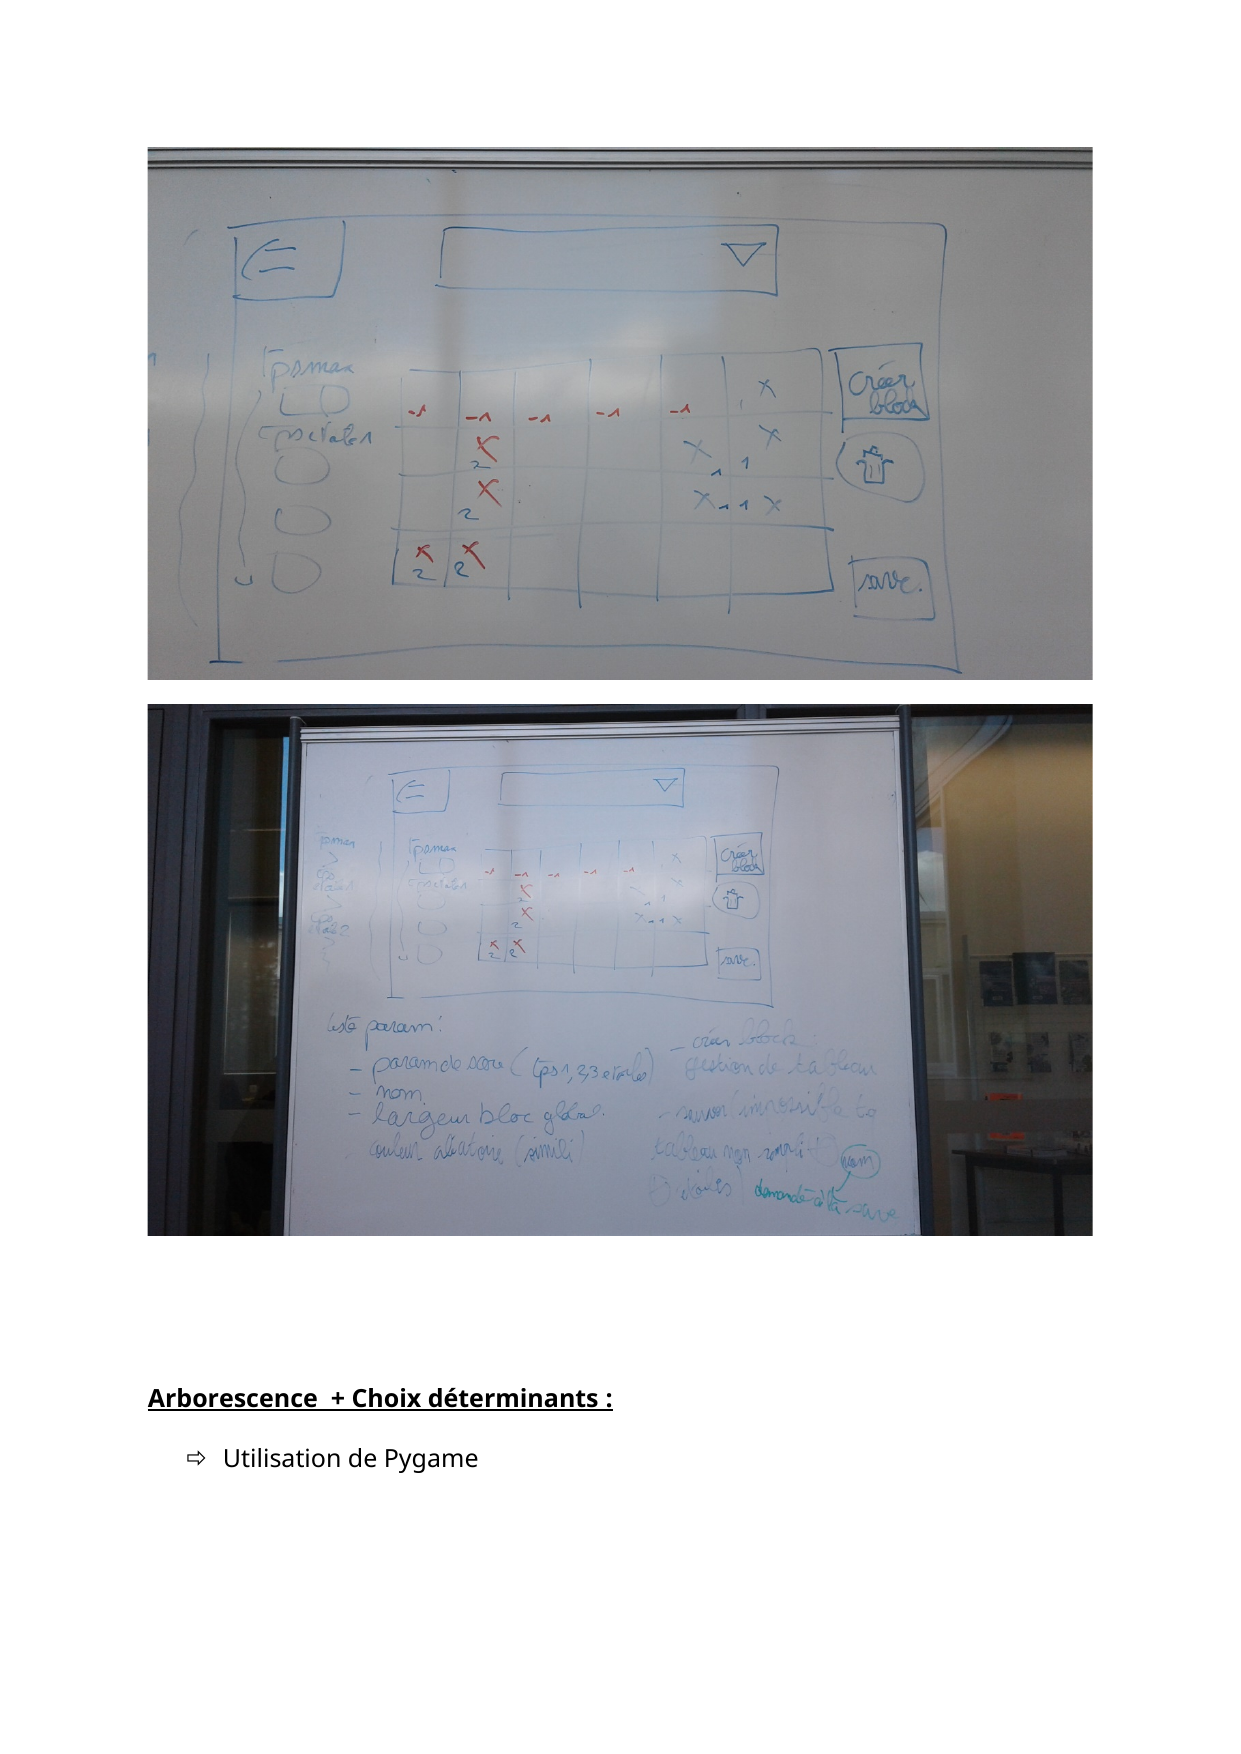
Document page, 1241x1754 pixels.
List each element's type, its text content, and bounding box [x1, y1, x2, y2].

picture [147, 147, 1093, 680]
text Arborescence + Choix déterminants : [148, 1381, 1093, 1415]
picture [147, 704, 1093, 1236]
list Utilisation de Pygame [185, 1441, 1093, 1475]
